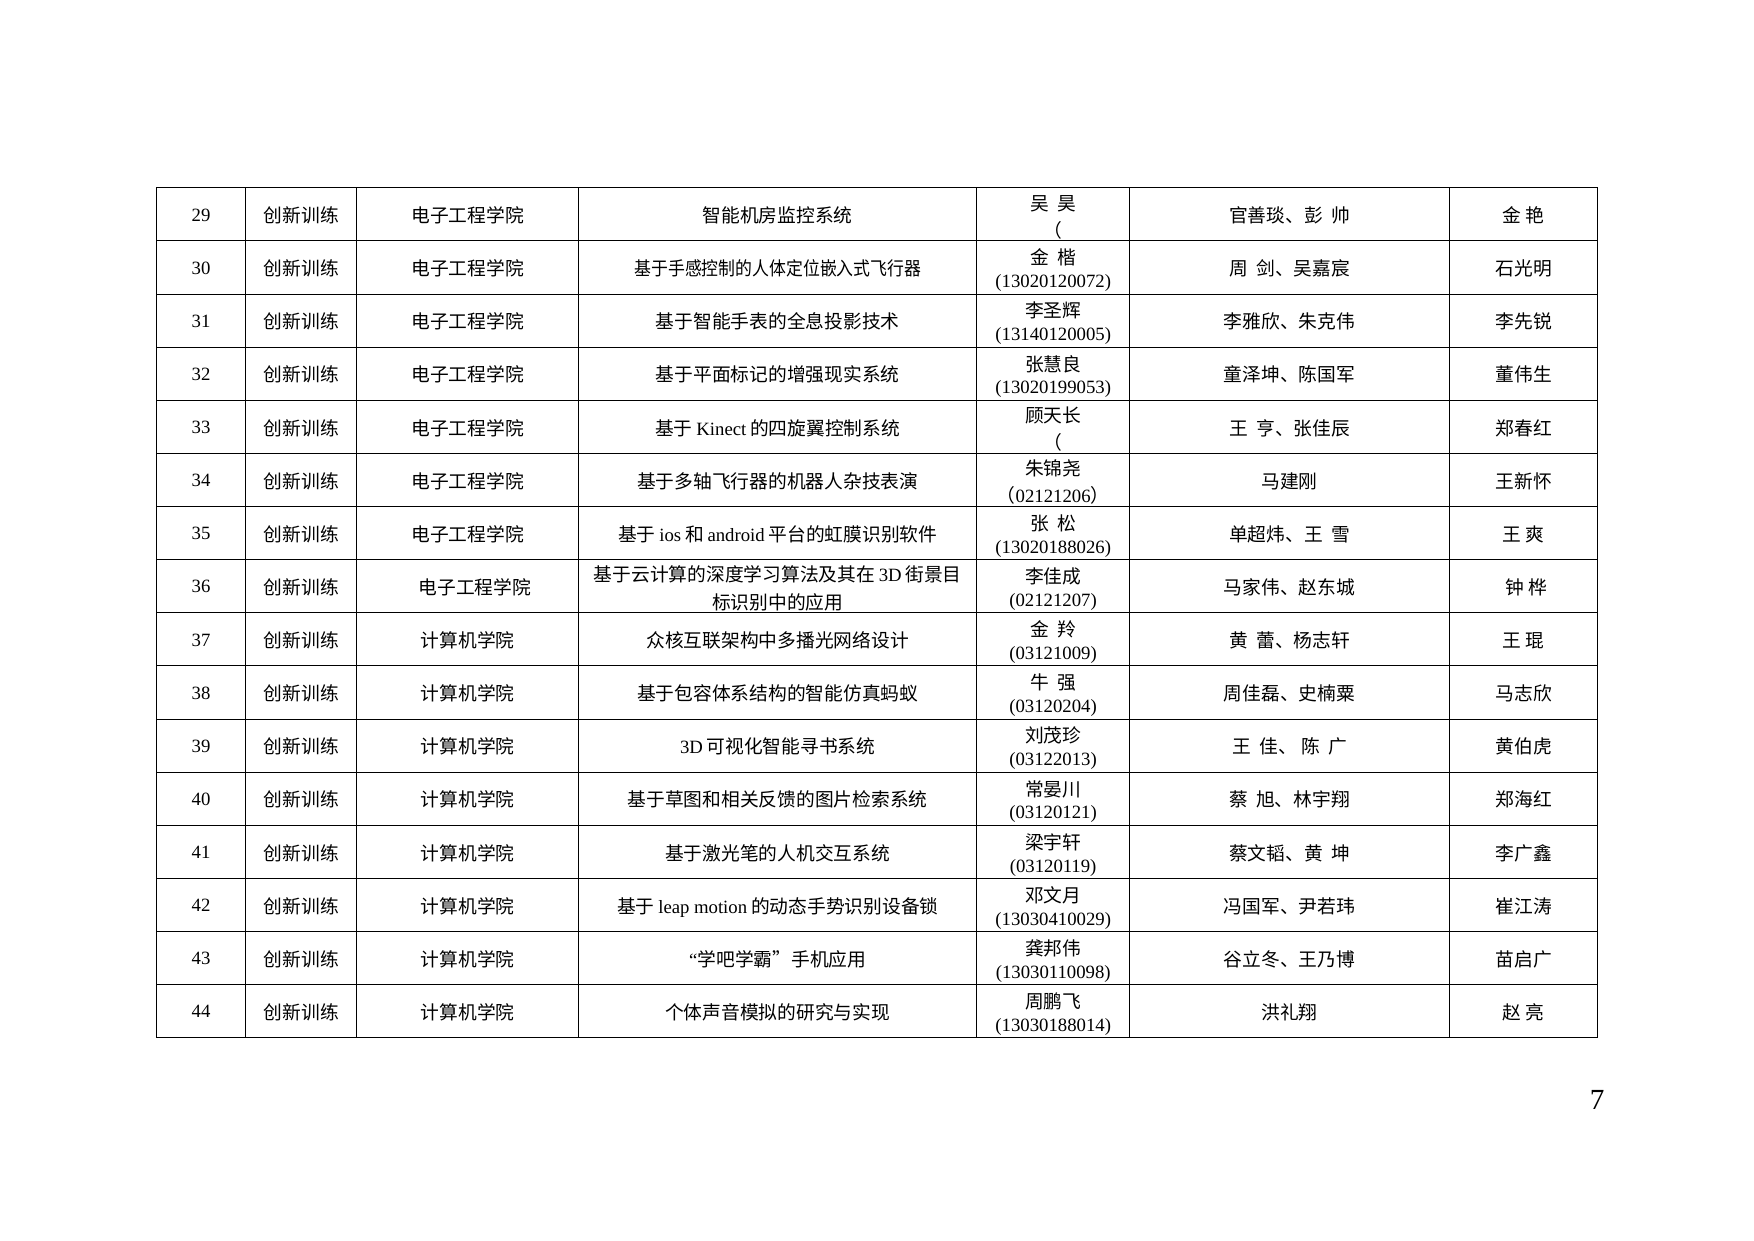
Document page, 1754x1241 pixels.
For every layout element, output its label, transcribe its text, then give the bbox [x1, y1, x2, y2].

table_cell 智能机房监控系统 [579, 188, 976, 240]
table_cell 基于包容体系结构的智能仿真蚂蚁 [579, 666, 976, 718]
table_cell 基于手感控制的人体定位嵌入式飞行器 [579, 241, 976, 293]
table_cell 朱锦尧 （02121206） [977, 454, 1129, 506]
table_cell 29 [157, 188, 245, 240]
table_cell 创新训练 [246, 826, 356, 878]
table_cell 周佳磊、史楠粟 [1130, 666, 1449, 718]
table_cell 基于激光笔的人机交互系统 [579, 826, 976, 878]
table_cell 金 羚 (03121009) [977, 613, 1129, 665]
table_cell 童泽坤、陈国军 [1130, 348, 1449, 400]
table_cell 基于草图和相关反馈的图片检索系统 [579, 773, 976, 825]
table_cell 计算机学院 [357, 932, 578, 984]
table_cell 计算机学院 [357, 666, 578, 718]
table_cell 40 [157, 773, 245, 825]
table_cell 电子工程学院 [357, 507, 578, 559]
table_cell 基于leap motion的动态手势识别设备锁 [579, 879, 976, 931]
table_cell 石光明 [1450, 241, 1597, 293]
table_cell 龚邦伟 (13030110098) [977, 932, 1129, 984]
table_cell 李先锐 [1450, 295, 1597, 347]
table_cell 创新训练 [246, 613, 356, 665]
table_cell 43 [157, 932, 245, 984]
table_cell 顾天长（13020188024） [977, 401, 1129, 453]
table_cell 电子工程学院 [357, 295, 578, 347]
table_cell 谷立冬、王乃博 [1130, 932, 1449, 984]
table_cell 马家伟、赵东城 [1130, 560, 1449, 612]
table_cell 30 [157, 241, 245, 293]
table_cell 崔江涛 [1450, 879, 1597, 931]
table_cell 创新训练 [246, 295, 356, 347]
table_cell 基于云计算的深度学习算法及其在3D街景目标识别中的应用 [579, 560, 976, 612]
table_cell 创新训练 [246, 666, 356, 718]
table_cell 常晏川 (03120121) [977, 773, 1129, 825]
table_cell 基于Kinect的四旋翼控制系统 [579, 401, 976, 453]
table_cell 王 爽 [1450, 507, 1597, 559]
table_cell 金 楷 (13020120072) [977, 241, 1129, 293]
table_cell 计算机学院 [357, 720, 578, 772]
table_cell 基于智能手表的全息投影技术 [579, 295, 976, 347]
table_cell 邓文月 (13030410029) [977, 879, 1129, 931]
table_cell 42 [157, 879, 245, 931]
table_cell 周鹏飞 (13030188014) [977, 985, 1129, 1037]
table_cell 创新训练 [246, 401, 356, 453]
table_cell 李雅欣、朱克伟 [1130, 295, 1449, 347]
table_cell 牛 强 (03120204) [977, 666, 1129, 718]
table_cell 电子工程学院 [357, 454, 578, 506]
table_cell 创新训练 [246, 454, 356, 506]
table_cell 冯国军、尹若玮 [1130, 879, 1449, 931]
table_cell 电子工程学院 [357, 188, 578, 240]
table_cell 蔡 旭、林宇翔 [1130, 773, 1449, 825]
table_cell 创新训练 [246, 932, 356, 984]
table_cell 马建刚 [1130, 454, 1449, 506]
table_cell 计算机学院 [357, 773, 578, 825]
table_cell 基于多轴飞行器的机器人杂技表演 [579, 454, 976, 506]
table_cell 创新训练 [246, 560, 356, 612]
table_cell 3D可视化智能寻书系统 [579, 720, 976, 772]
table_cell 创新训练 [246, 720, 356, 772]
table_cell 马志欣 [1450, 666, 1597, 718]
table_cell 44 [157, 985, 245, 1037]
table_cell 基于平面标记的增强现实系统 [579, 348, 976, 400]
table_cell 创新训练 [246, 188, 356, 240]
table_cell 39 [157, 720, 245, 772]
table_cell 36 [157, 560, 245, 612]
table_cell 计算机学院 [357, 985, 578, 1037]
table_cell 33 [157, 401, 245, 453]
table_cell 王 琨 [1450, 613, 1597, 665]
table_cell 个体声音模拟的研究与实现 [579, 985, 976, 1037]
table_cell 41 [157, 826, 245, 878]
table_cell 32 [157, 348, 245, 400]
table_cell 众核互联架构中多播光网络设计 [579, 613, 976, 665]
table_cell 王 亨、张佳辰 [1130, 401, 1449, 453]
table_cell 基于ios和android平台的虹膜识别软件 [579, 507, 976, 559]
table_cell 创新训练 [246, 773, 356, 825]
table_cell 计算机学院 [357, 879, 578, 931]
table_cell 电子工程学院 [357, 401, 578, 453]
table_cell “学吧学霸”手机应用 [579, 932, 976, 984]
table_cell 李广鑫 [1450, 826, 1597, 878]
table_cell 官善琰、彭 帅 [1130, 188, 1449, 240]
table_cell 34 [157, 454, 245, 506]
table_cell 计算机学院 [357, 826, 578, 878]
table_cell 梁宇轩 (03120119) [977, 826, 1129, 878]
table_cell 张 松 (13020188026) [977, 507, 1129, 559]
table_cell 计算机学院 [357, 613, 578, 665]
table_cell 电子工程学院 [357, 348, 578, 400]
table_cell 张慧良(13020199053) [977, 348, 1129, 400]
table_cell 李圣辉(13140120005) [977, 295, 1129, 347]
table_cell 赵 亮 [1450, 985, 1597, 1037]
table_cell 电子工程学院 [357, 241, 578, 293]
table_cell 吴 昊（13020110006） [977, 188, 1129, 240]
table_cell 创新训练 [246, 507, 356, 559]
table_cell 董伟生 [1450, 348, 1597, 400]
table_cell 电子工程学院 [357, 560, 578, 612]
table_cell 郑春红 [1450, 401, 1597, 453]
table_cell 李佳成 (02121207) [977, 560, 1129, 612]
table_cell 38 [157, 666, 245, 718]
table_cell 蔡文韬、黄 坤 [1130, 826, 1449, 878]
table_cell 创新训练 [246, 241, 356, 293]
table_cell 苗启广 [1450, 932, 1597, 984]
table_cell 创新训练 [246, 879, 356, 931]
table_cell 黄伯虎 [1450, 720, 1597, 772]
table_cell 创新训练 [246, 985, 356, 1037]
table_cell 周 剑、吴嘉宸 [1130, 241, 1449, 293]
table_cell 王新怀 [1450, 454, 1597, 506]
table_cell 钟 桦 [1450, 560, 1597, 612]
table_cell 洪礼翔 [1130, 985, 1449, 1037]
table_cell 刘茂珍 (03122013) [977, 720, 1129, 772]
table_cell 金 艳 [1450, 188, 1597, 240]
table_cell 黄 蕾、杨志轩 [1130, 613, 1449, 665]
table_cell 单超炜、王 雪 [1130, 507, 1449, 559]
table_cell 王 佳、 陈 广 [1130, 720, 1449, 772]
table_cell 创新训练 [246, 348, 356, 400]
table_cell 37 [157, 613, 245, 665]
table_cell 31 [157, 295, 245, 347]
table_cell 35 [157, 507, 245, 559]
table_cell 郑海红 [1450, 773, 1597, 825]
